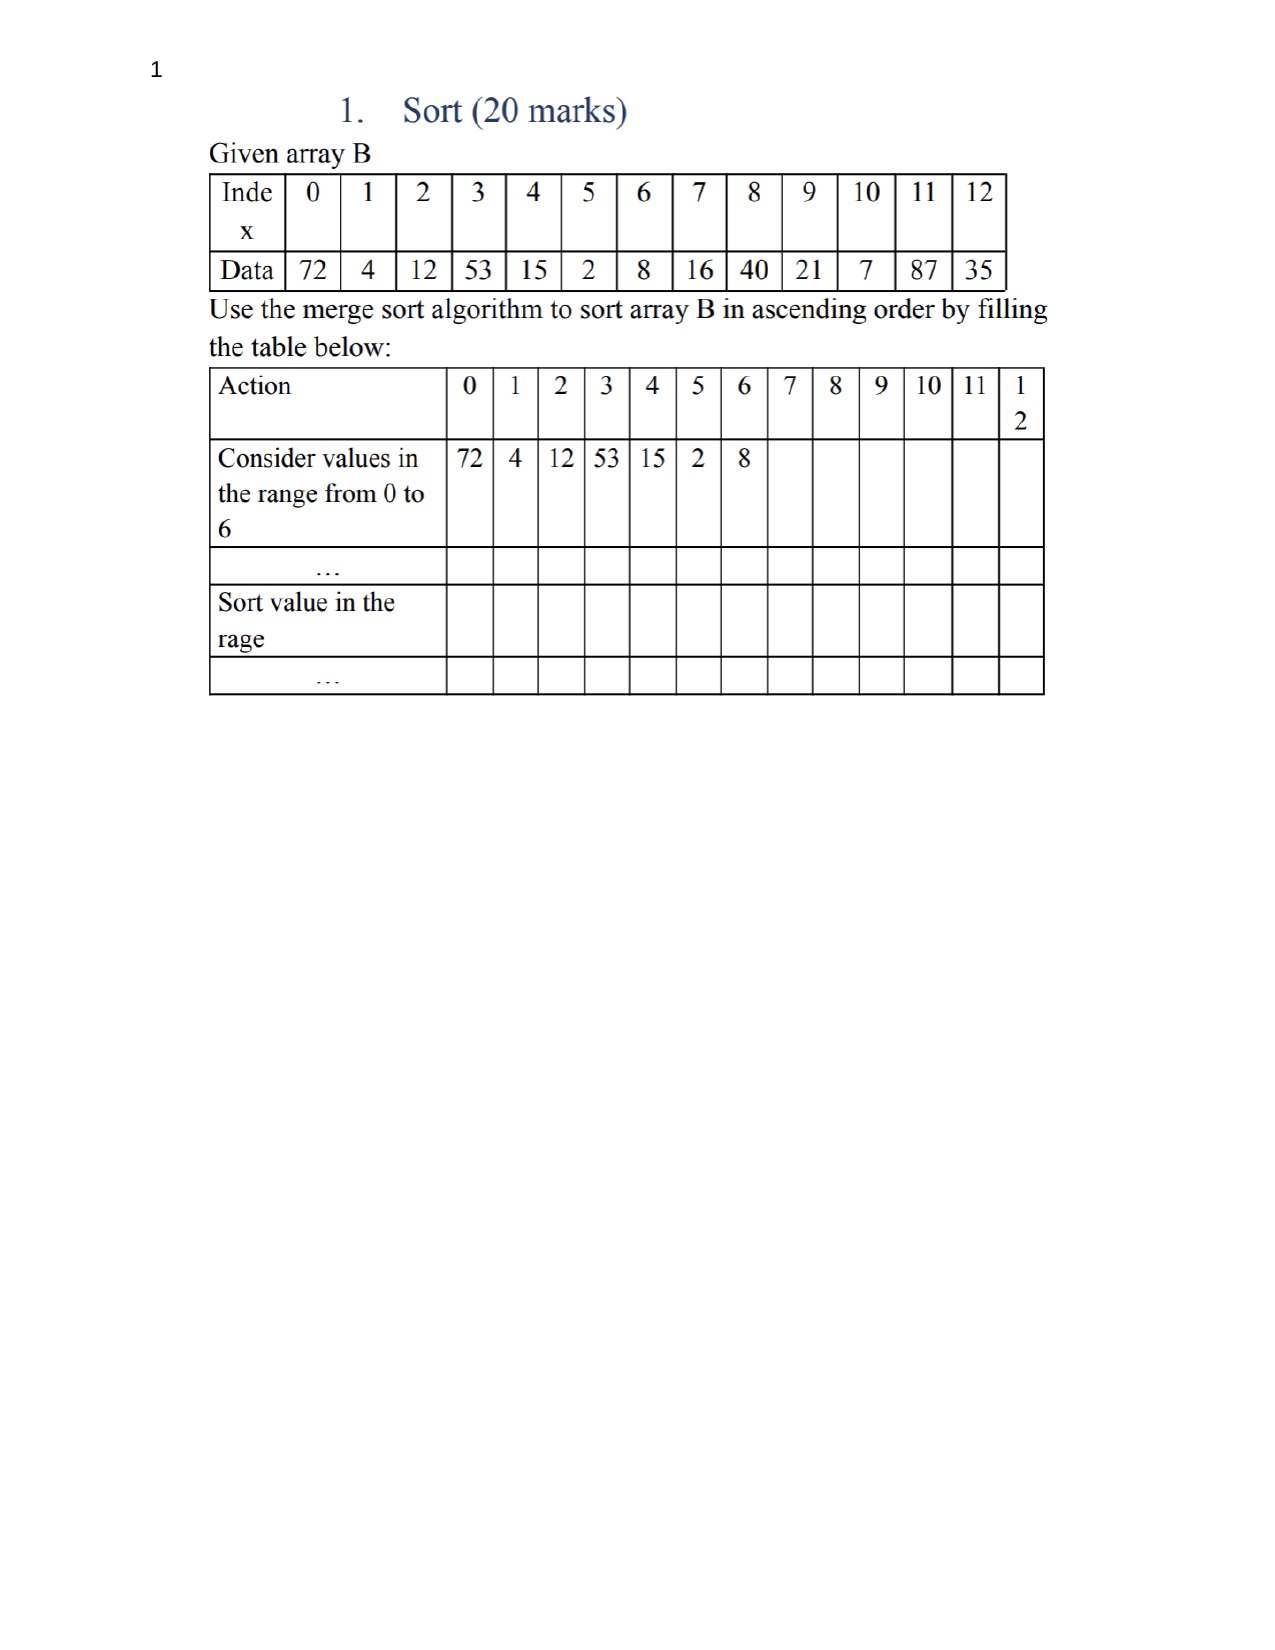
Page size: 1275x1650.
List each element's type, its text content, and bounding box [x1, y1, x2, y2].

text 1 [150, 56, 1125, 86]
picture [150, 86, 1125, 728]
